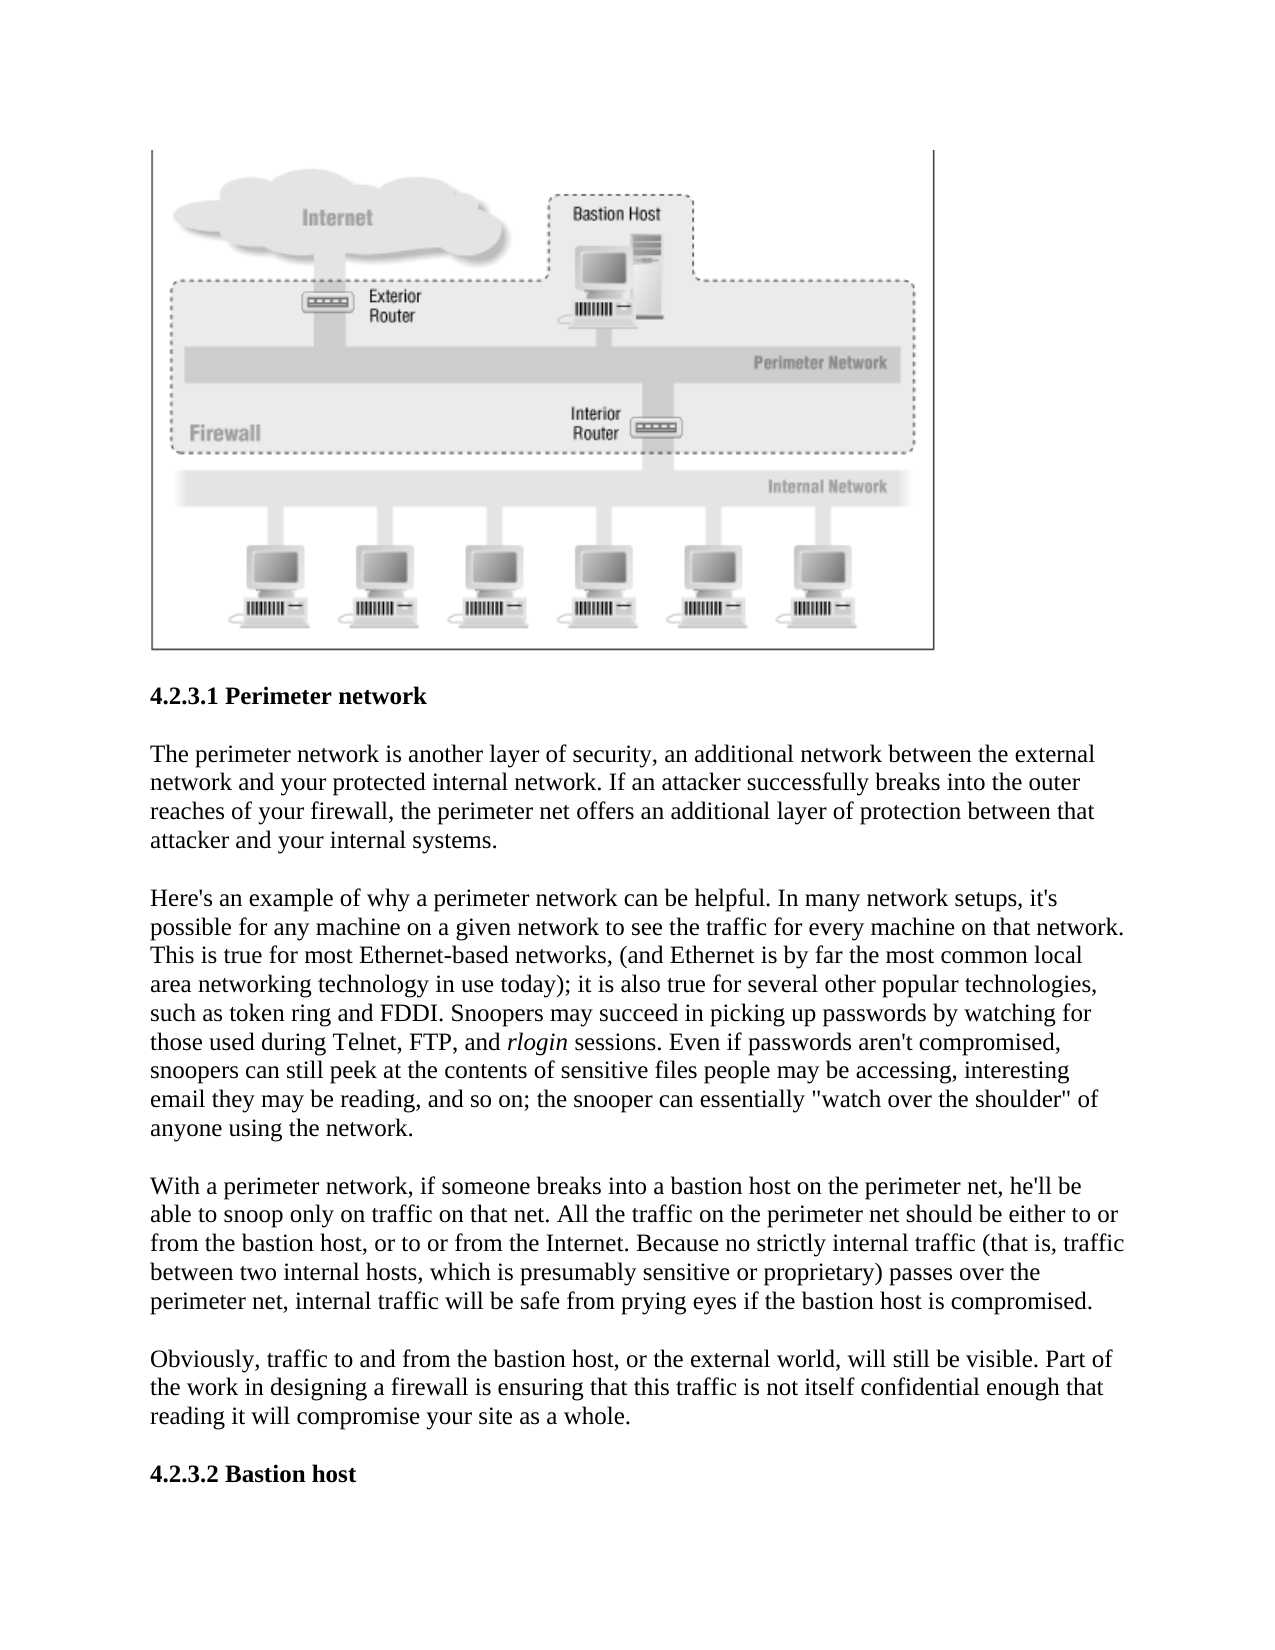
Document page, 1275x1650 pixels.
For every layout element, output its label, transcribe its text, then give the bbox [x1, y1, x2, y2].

text The perimeter network is another layer of security, an additional network between the external network and your protected internal network. If an attacker successfully breaks into the outer reaches of your firewall, the perimeter net offers an additional layer of protection between that attacker and your internal systems. [150, 739, 1125, 854]
text Here's an example of why a perimeter network can be helpful. In many network setups, it's possible for any machine on a given network to see the traffic for every machine on that network. This is true for most Ethernet-based networks, (and Ethernet is by far the most common local area networking technology in use today); it is also true for several other popular technologies, such as token ring and FDDI. Snoopers may succeed in picking up passwords by watching for those used during Telnet, FTP, and rlogin sessions. Even if passwords aren't compromised, snoopers can still peek at the contents of sensitive files people may be accessing, interesting email they may be reading, and so on; the snooper can essentially "watch over the shoulder" of anyone using the network. [150, 883, 1125, 1142]
text With a perimeter network, if someone breaks into a bastion host on the perimeter net, he'll be able to snoop only on traffic on that net. All the traffic on the perimeter net should be either to or from the bastion host, or to or from the Internet. Because no strictly internal traffic (that is, traffic between two internal hosts, which is presumably sensitive or proprietary) passes over the perimeter net, internal traffic will be safe from prying eyes if the bastion host is compromised. [150, 1171, 1125, 1314]
text 4.2.3.1 Perimeter network [150, 681, 1125, 709]
text Obviously, traffic to and from the bastion host, or the external world, will still be visible. Part of the work in designing a firewall is ensuring that this traffic is not itself confidential enough that reading it will compromise your site as a whole. [150, 1344, 1125, 1430]
picture [150, 150, 935, 652]
text 4.2.3.2 Bastion host [150, 1459, 1125, 1488]
